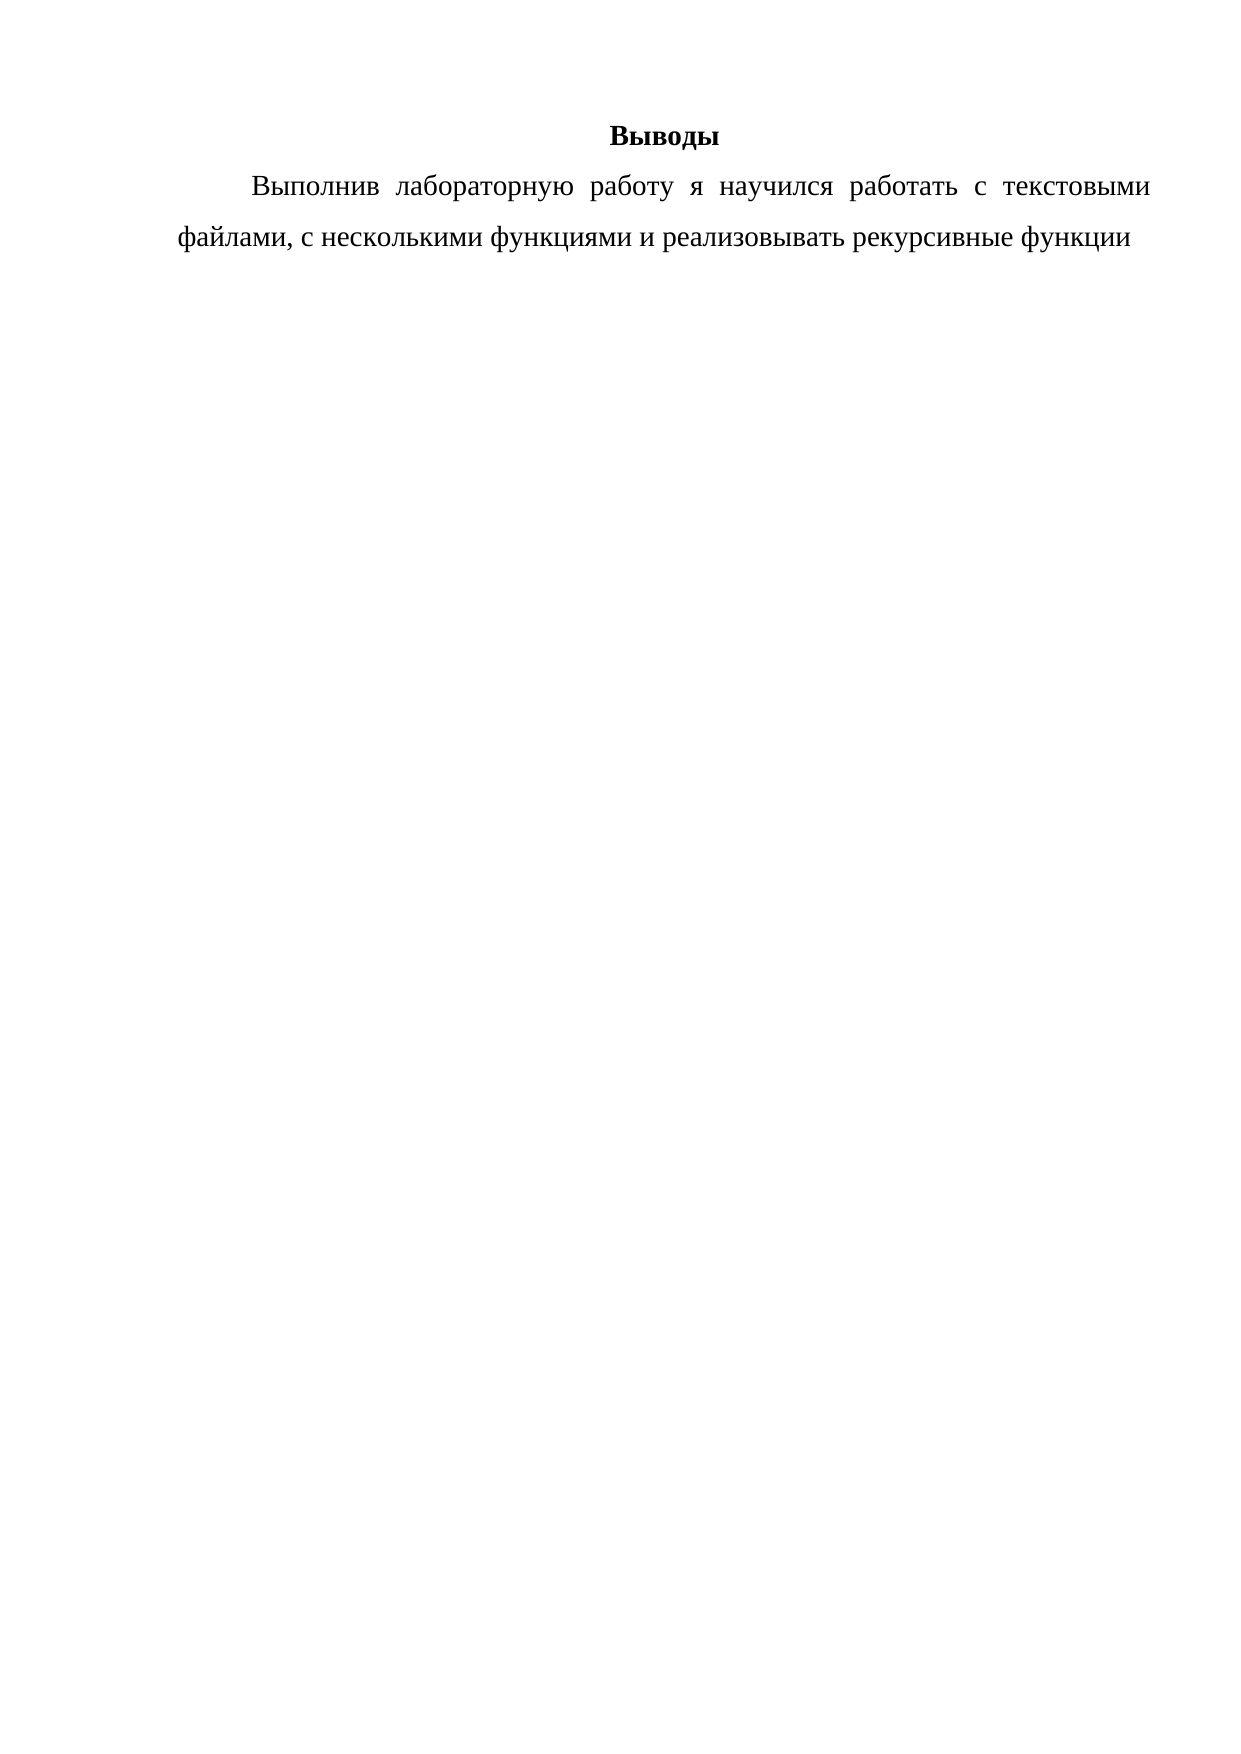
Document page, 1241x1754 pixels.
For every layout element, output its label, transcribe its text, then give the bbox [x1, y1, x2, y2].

text Выполнив лабораторную работу я научился работать с текстовыми файлами, с несколькими функциями и реализовывать рекурсивные функции [177, 168, 1152, 252]
text Выводы [177, 118, 1152, 152]
